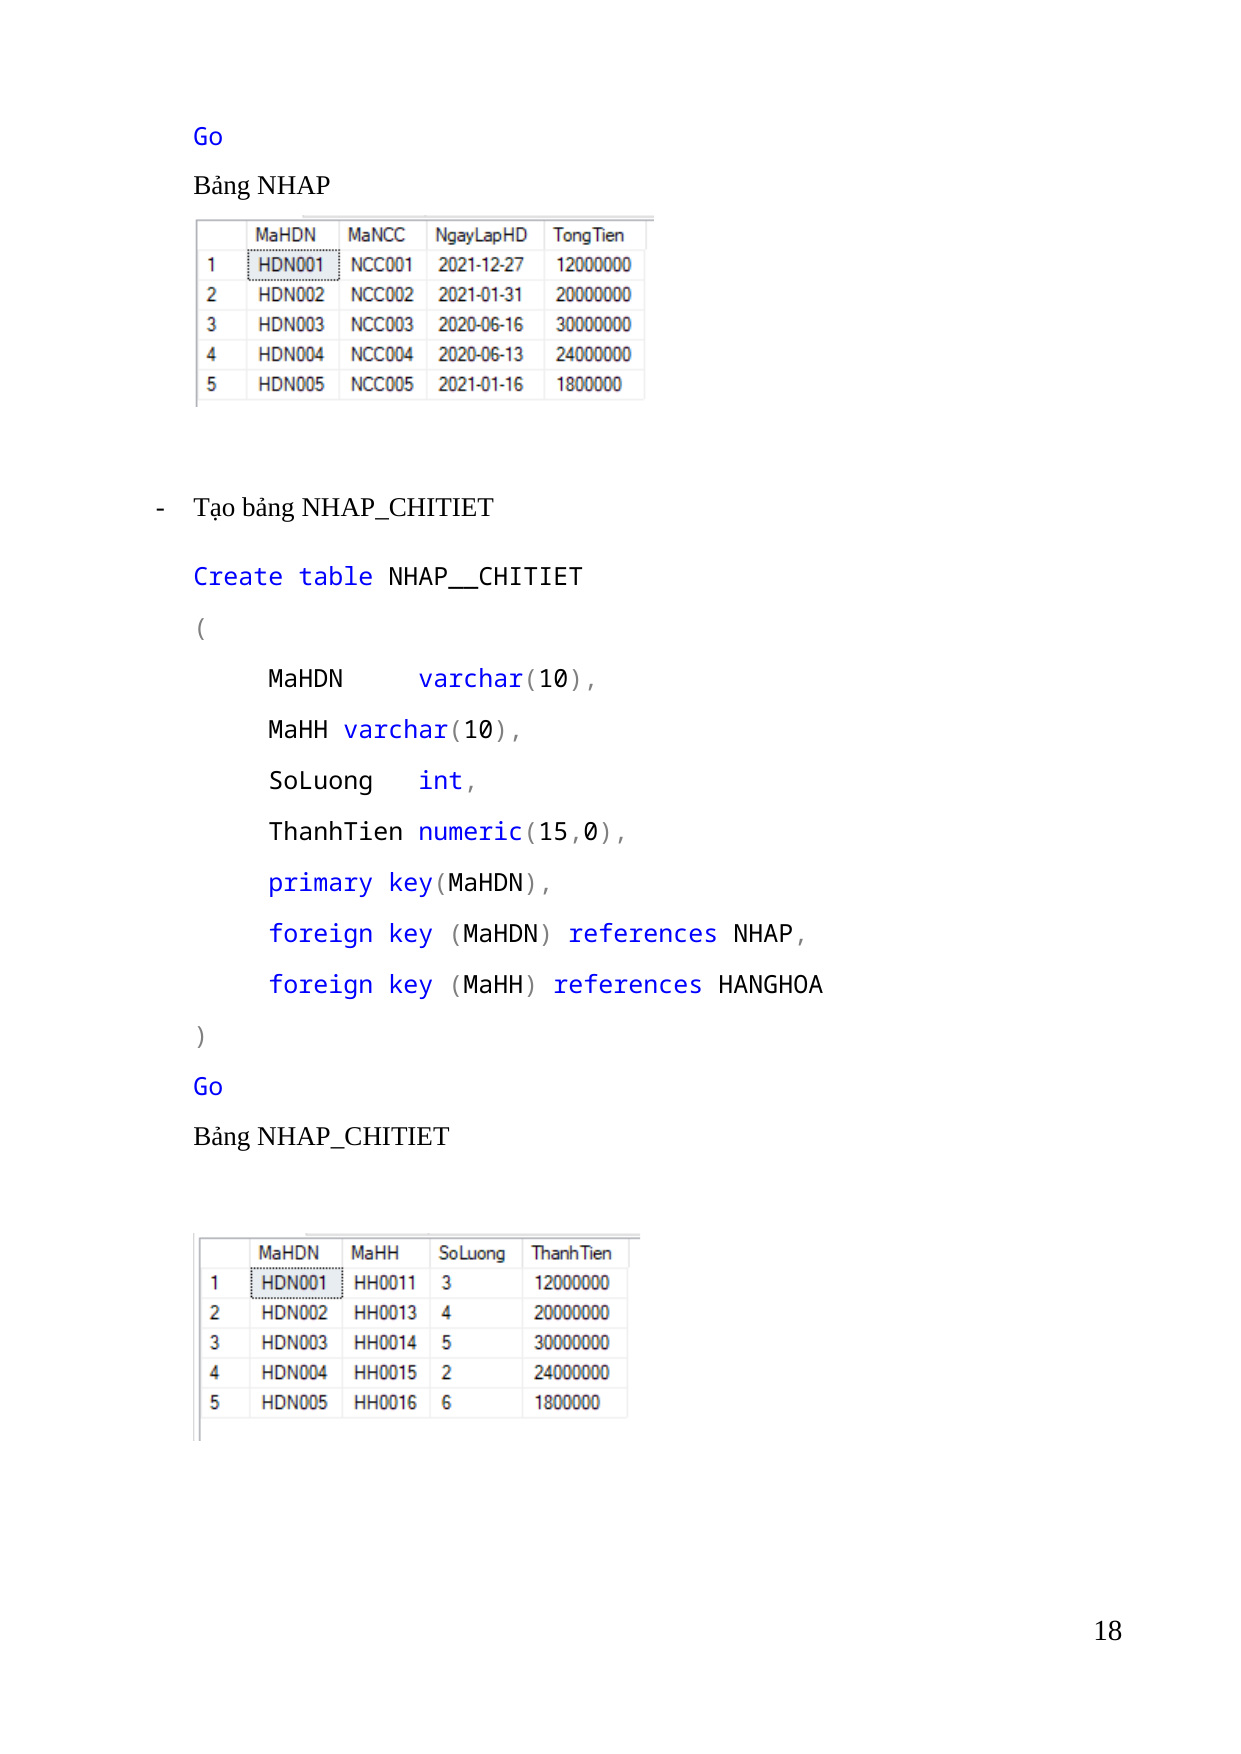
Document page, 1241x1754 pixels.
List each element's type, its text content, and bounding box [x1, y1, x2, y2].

text foreign key (MaHH) references HANGHOA [193, 967, 1159, 1001]
picture [193, 215, 654, 407]
text Bảng NHAP [193, 169, 1159, 200]
text Create table NHAP__CHITIET [193, 558, 1159, 592]
text foreign key (MaHDN) references NHAP, [193, 916, 1159, 949]
text ( [193, 609, 1159, 643]
text ThanhTien numeric(15,0), [193, 813, 1159, 847]
text SoLuong int, [193, 762, 1159, 796]
text Go [193, 1069, 1159, 1103]
text Bảng NHAP_CHITIET [193, 1120, 1159, 1151]
list Tạo bảng NHAP_CHITIET [156, 491, 1159, 522]
text MaHDN varchar(10), [193, 660, 1159, 694]
text MaHH varchar(10), [193, 711, 1159, 745]
picture [193, 1233, 640, 1441]
text Go [193, 118, 1159, 152]
text ) [193, 1018, 1159, 1052]
text primary key(MaHDN), [193, 864, 1159, 898]
